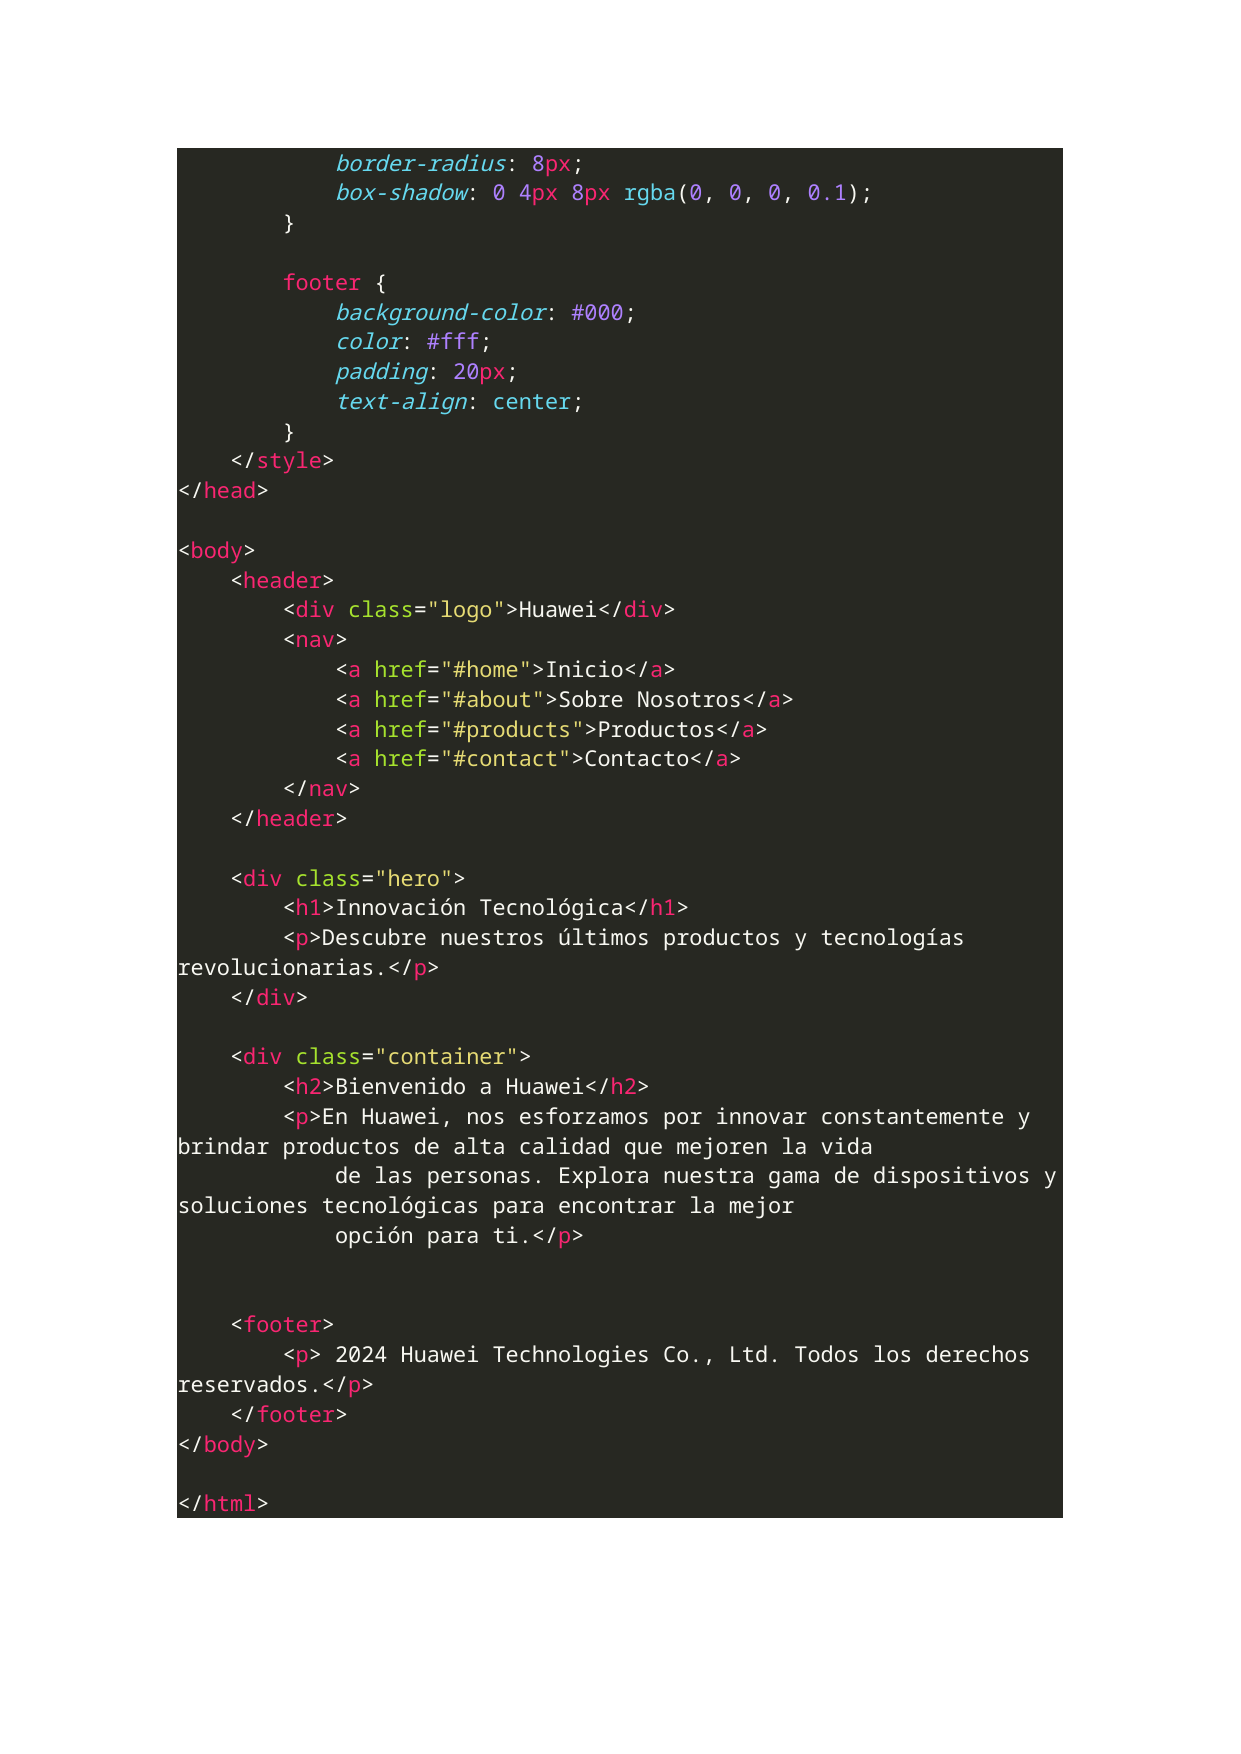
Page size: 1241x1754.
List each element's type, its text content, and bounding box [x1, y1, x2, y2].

text <a href="#about">Sobre Nosotros</a> [177, 684, 1063, 714]
text footer { [177, 267, 1063, 297]
text } [177, 416, 1063, 446]
text <a href="#contact">Contacto</a> [177, 743, 1063, 773]
text <a href="#products">Productos</a> [177, 714, 1063, 743]
text <body> [177, 535, 1063, 565]
text <nav> [177, 624, 1063, 654]
text <h1>Innovación Tecnológica</h1> [177, 892, 1063, 922]
text </footer> [177, 1399, 1063, 1429]
text </html> [177, 1488, 1063, 1518]
text <h2>Bienvenido a Huawei</h2> [177, 1071, 1063, 1101]
text <p>Descubre nuestros últimos productos y tecnologías revolucionarias.</p> [177, 922, 1063, 982]
text </head> [177, 475, 1063, 505]
text </body> [177, 1429, 1063, 1458]
text <div class="container"> [177, 1041, 1063, 1071]
text box-shadow: 0 4px 8px rgba(0, 0, 0, 0.1); [177, 177, 1063, 207]
text </nav> [177, 773, 1063, 803]
text text-align: center; [177, 386, 1063, 416]
text <header> [177, 565, 1063, 594]
text color: #fff; [177, 326, 1063, 356]
text </header> [177, 803, 1063, 833]
text <a href="#home">Inicio</a> [177, 654, 1063, 684]
text border-radius: 8px; [177, 148, 1063, 177]
text </style> [177, 446, 1063, 475]
text } [177, 207, 1063, 237]
text <div class="logo">Huawei</div> [177, 594, 1063, 624]
text <p> 2024 Huawei Technologies Co., Ltd. Todos los derechos reservados.</p> [177, 1339, 1063, 1399]
text opción para ti.</p> [177, 1220, 1063, 1250]
text background-color: #000; [177, 297, 1063, 326]
text padding: 20px; [177, 356, 1063, 386]
text de las personas. Explora nuestra gama de dispositivos y soluciones tecnológicas para encontrar la mejor [177, 1161, 1063, 1220]
text <footer> [177, 1309, 1063, 1339]
text <p>En Huawei, nos esforzamos por innovar constantemente y brindar productos de alta calidad que mejoren la vida [177, 1101, 1063, 1161]
text <div class="hero"> [177, 863, 1063, 892]
text </div> [177, 982, 1063, 1012]
